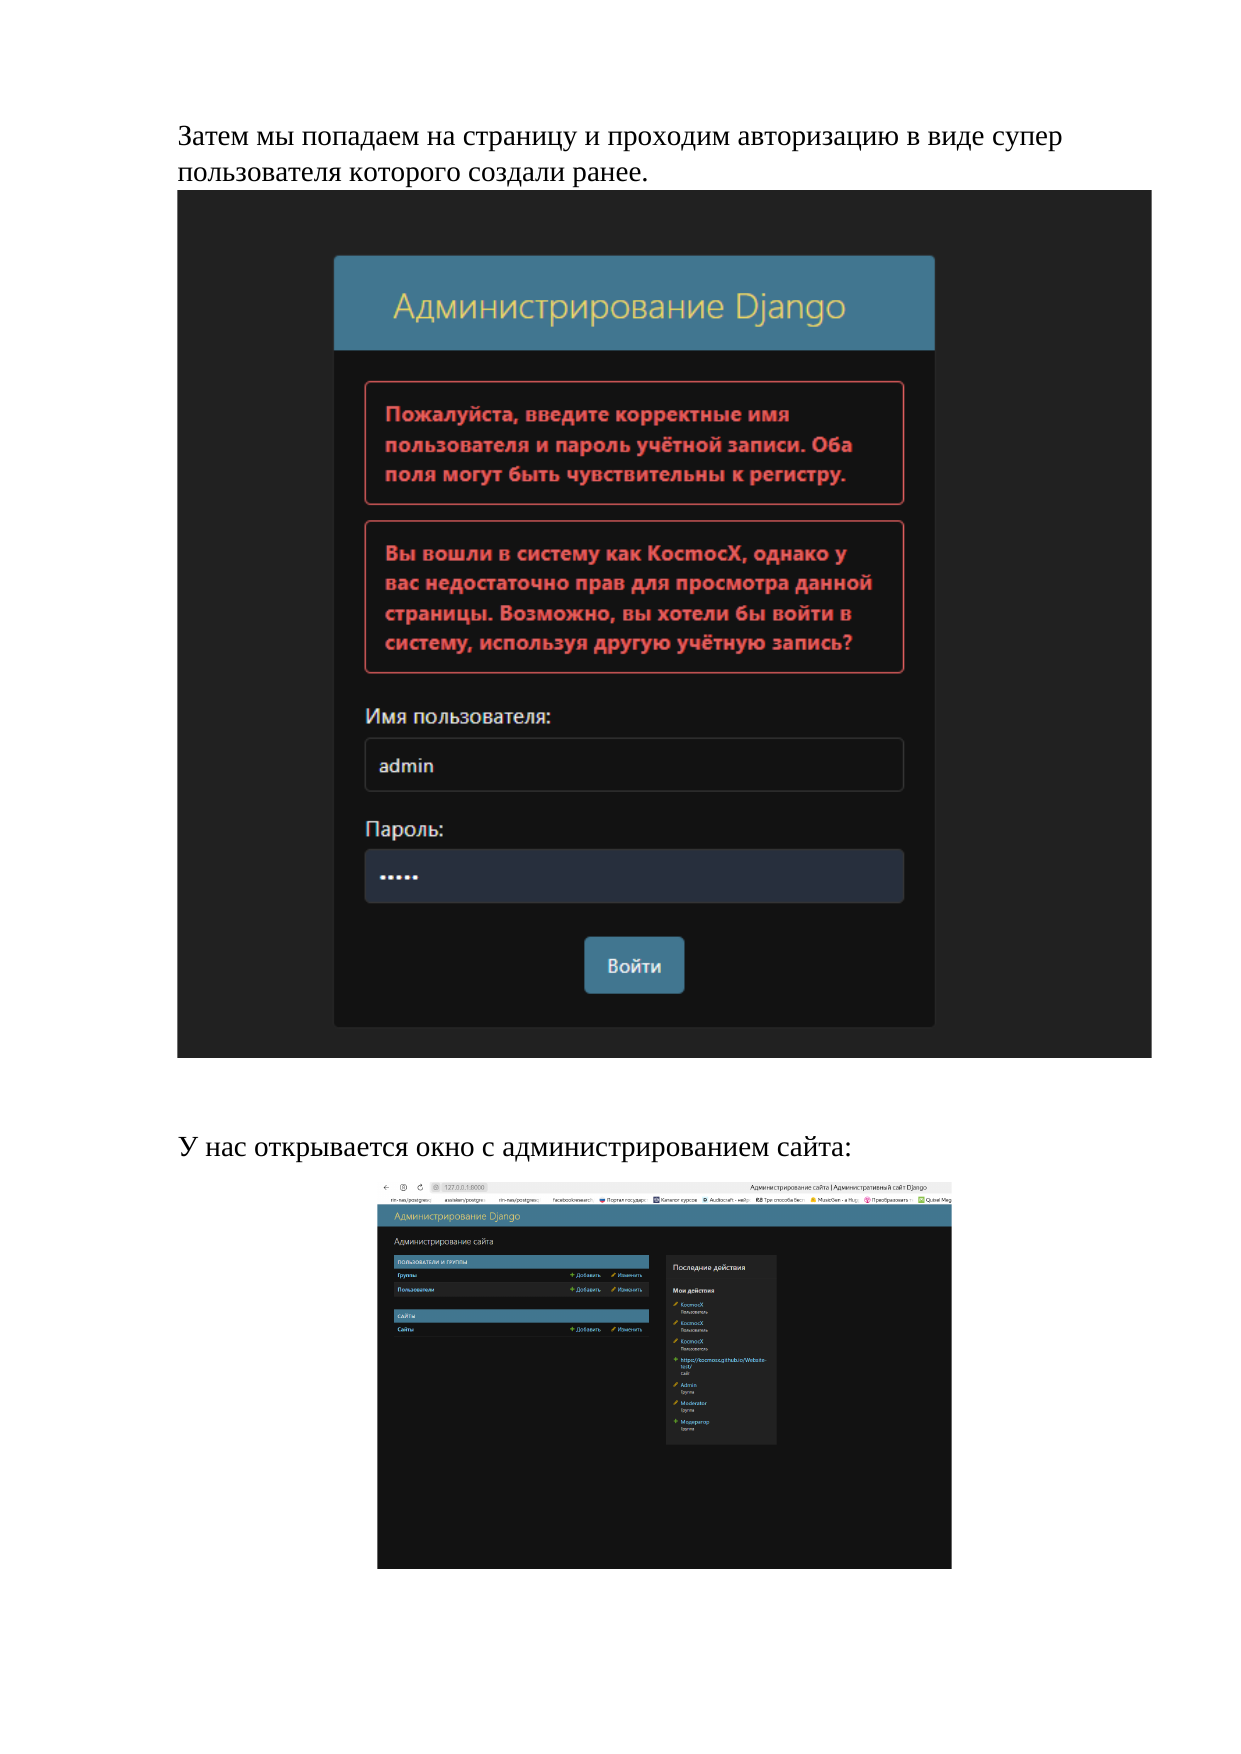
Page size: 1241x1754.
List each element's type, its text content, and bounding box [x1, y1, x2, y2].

picture [177, 190, 1152, 1058]
text Затем мы попадаем на страницу и проходим авторизацию в виде супер пользователя которого создали ранее. [177, 118, 1152, 190]
text У нас открывается окно с администрированием сайта: [177, 1129, 1152, 1163]
picture [377, 1182, 952, 1569]
